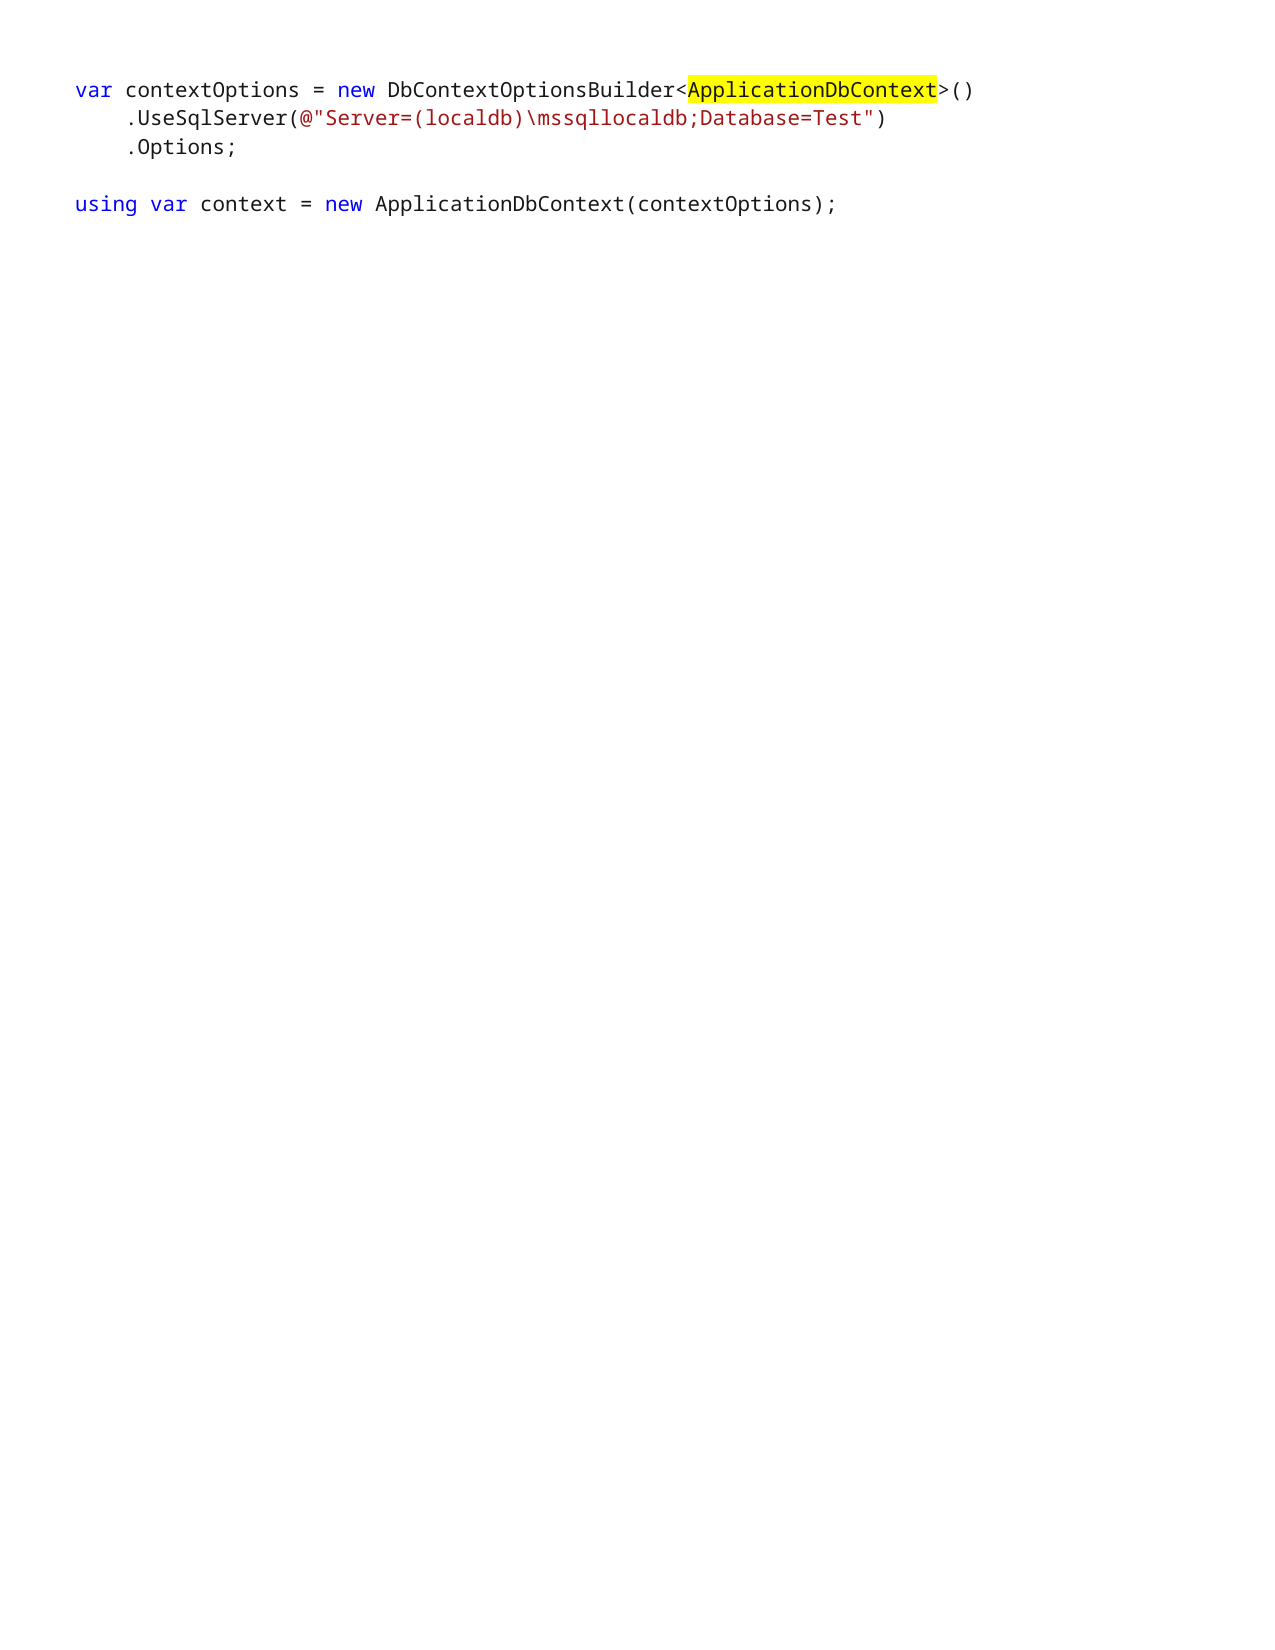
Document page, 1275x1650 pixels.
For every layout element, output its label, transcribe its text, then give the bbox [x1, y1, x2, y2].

text .UseSqlServer(@"Server=(localdb)\mssqllocaldb;Database=Test") [75, 103, 1200, 132]
text .Options; [75, 132, 1200, 160]
text var contextOptions = new DbContextOptionsBuilder<ApplicationDbContext>() [75, 75, 688, 103]
text var contextOptions = new DbContextOptionsBuilder<ApplicationDbContext>() [937, 75, 1200, 103]
text using var context = new ApplicationDbContext(contextOptions); [75, 189, 1200, 217]
